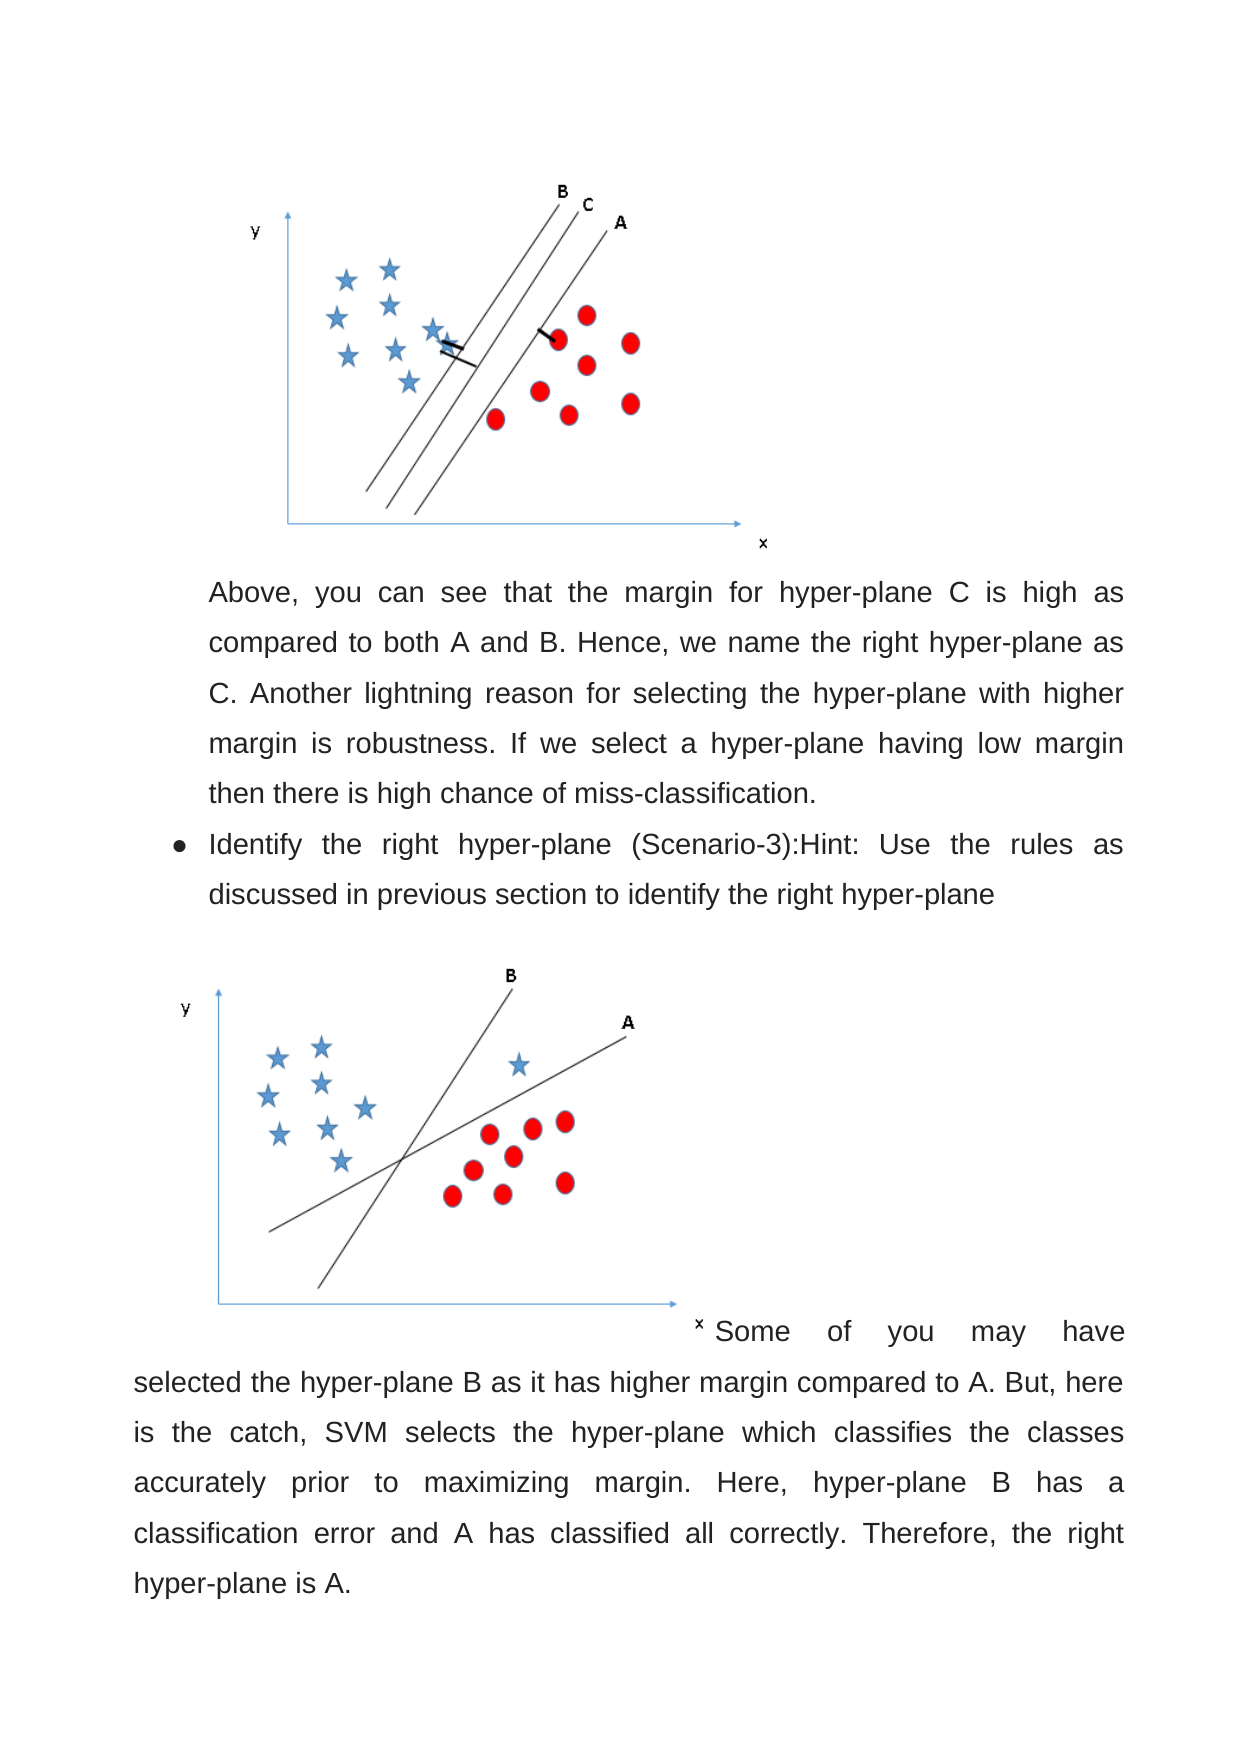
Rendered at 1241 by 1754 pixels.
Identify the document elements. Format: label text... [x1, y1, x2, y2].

list Identify the right hyper-plane (Scenario-3):Hint: Use the rules as discussed in previous section to identify the right hyper-plane [171, 827, 1126, 911]
picture [133, 927, 715, 1342]
picture [208, 141, 780, 559]
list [171, 142, 1126, 810]
